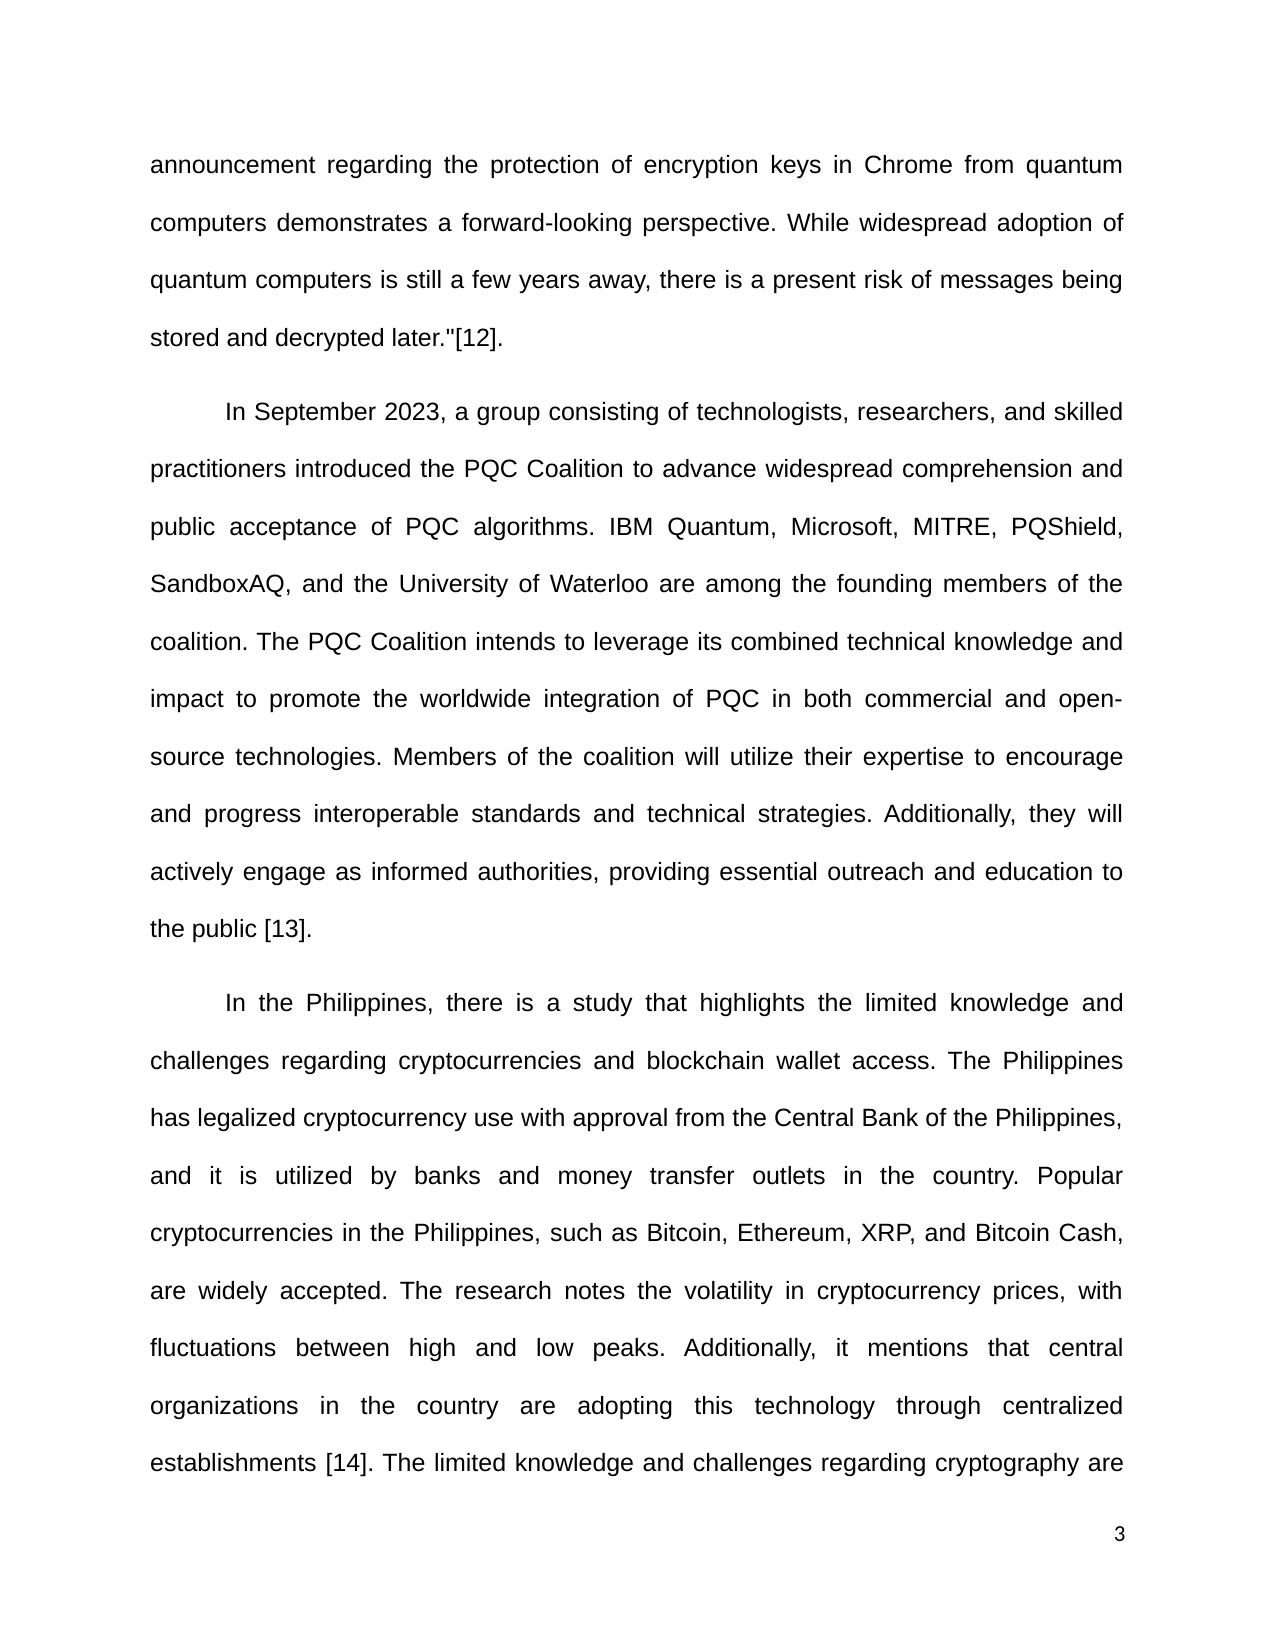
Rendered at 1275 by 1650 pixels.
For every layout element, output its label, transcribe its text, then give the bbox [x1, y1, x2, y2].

text In September 2023, a group consisting of technologists, researchers, and skilled practitioners introduced the PQC Coalition to advance widespread comprehension and public acceptance of PQC algorithms. IBM Quantum, Microsoft, MITRE, PQShield, SandboxAQ, and the University of Waterloo are among the founding members of the coalition. The PQC Coalition intends to leverage its combined technical knowledge and impact to promote the worldwide integration of PQC in both commercial and open-source technologies. Members of the coalition will utilize their expertise to encourage and progress interoperable standards and technical strategies. Additionally, they will actively engage as informed authorities, providing essential outreach and education to the public . [150, 397, 1125, 943]
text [150, 988, 1125, 1477]
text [150, 150, 1125, 351]
